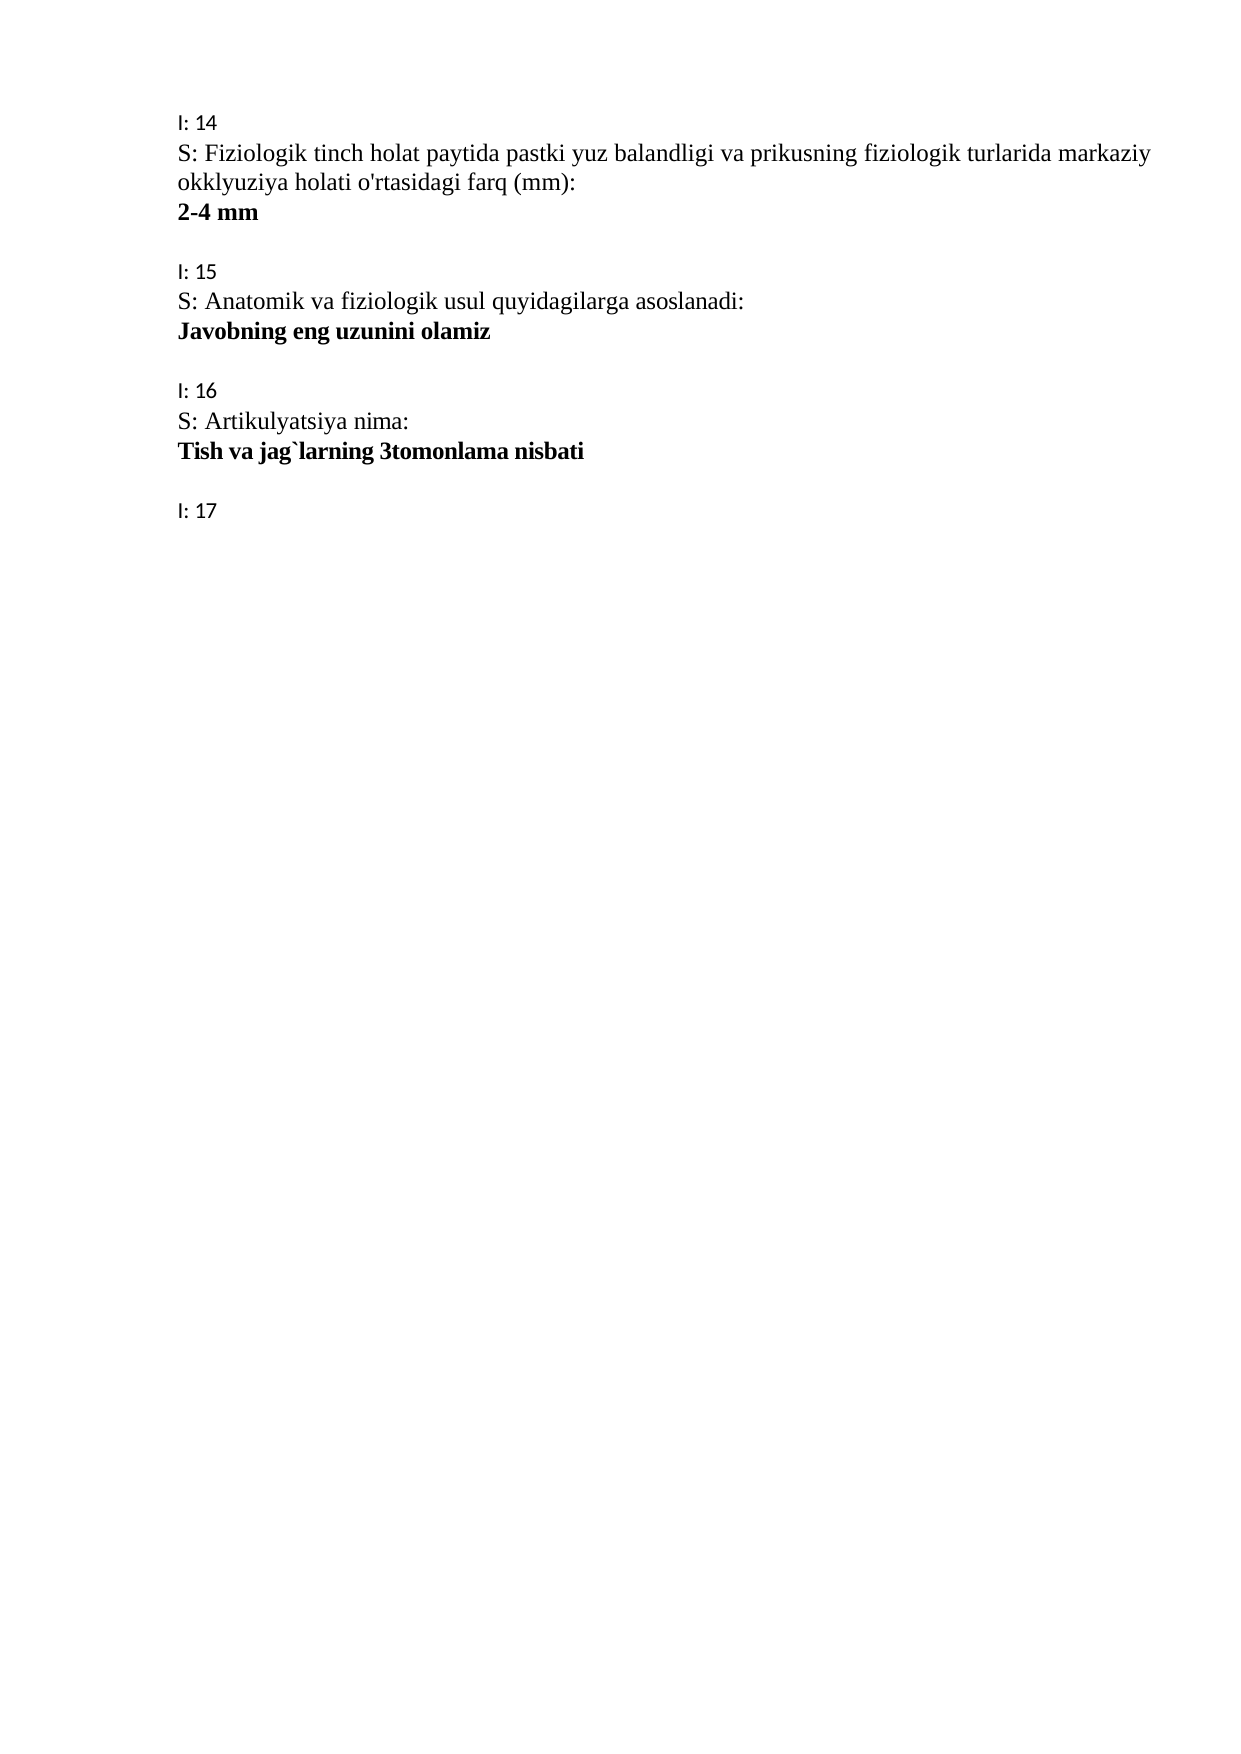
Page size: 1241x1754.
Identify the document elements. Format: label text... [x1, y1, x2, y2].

text I: 17 [177, 496, 1163, 524]
text 2-4 mm [177, 197, 1163, 226]
text Javobning eng uzunini olamiz [177, 316, 1163, 345]
text I: 15 [177, 257, 1163, 285]
text S: Artikulyatsiya nima: [177, 406, 1163, 434]
text S: Fiziologik tinch holat paytida pastki yuz balandligi va prikusning fiziologik turlarida markaziy okklyuziya holati o'rtasidagi farq (mm): [177, 138, 1163, 196]
text I: 16 [177, 376, 1163, 404]
text Tish va jag`larning 3tomonlama nisbati [177, 436, 1163, 465]
text S: Anatomik va fiziologik usul quyidagilarga asoslanadi: [177, 286, 1163, 315]
text I: 14 [177, 108, 1163, 136]
